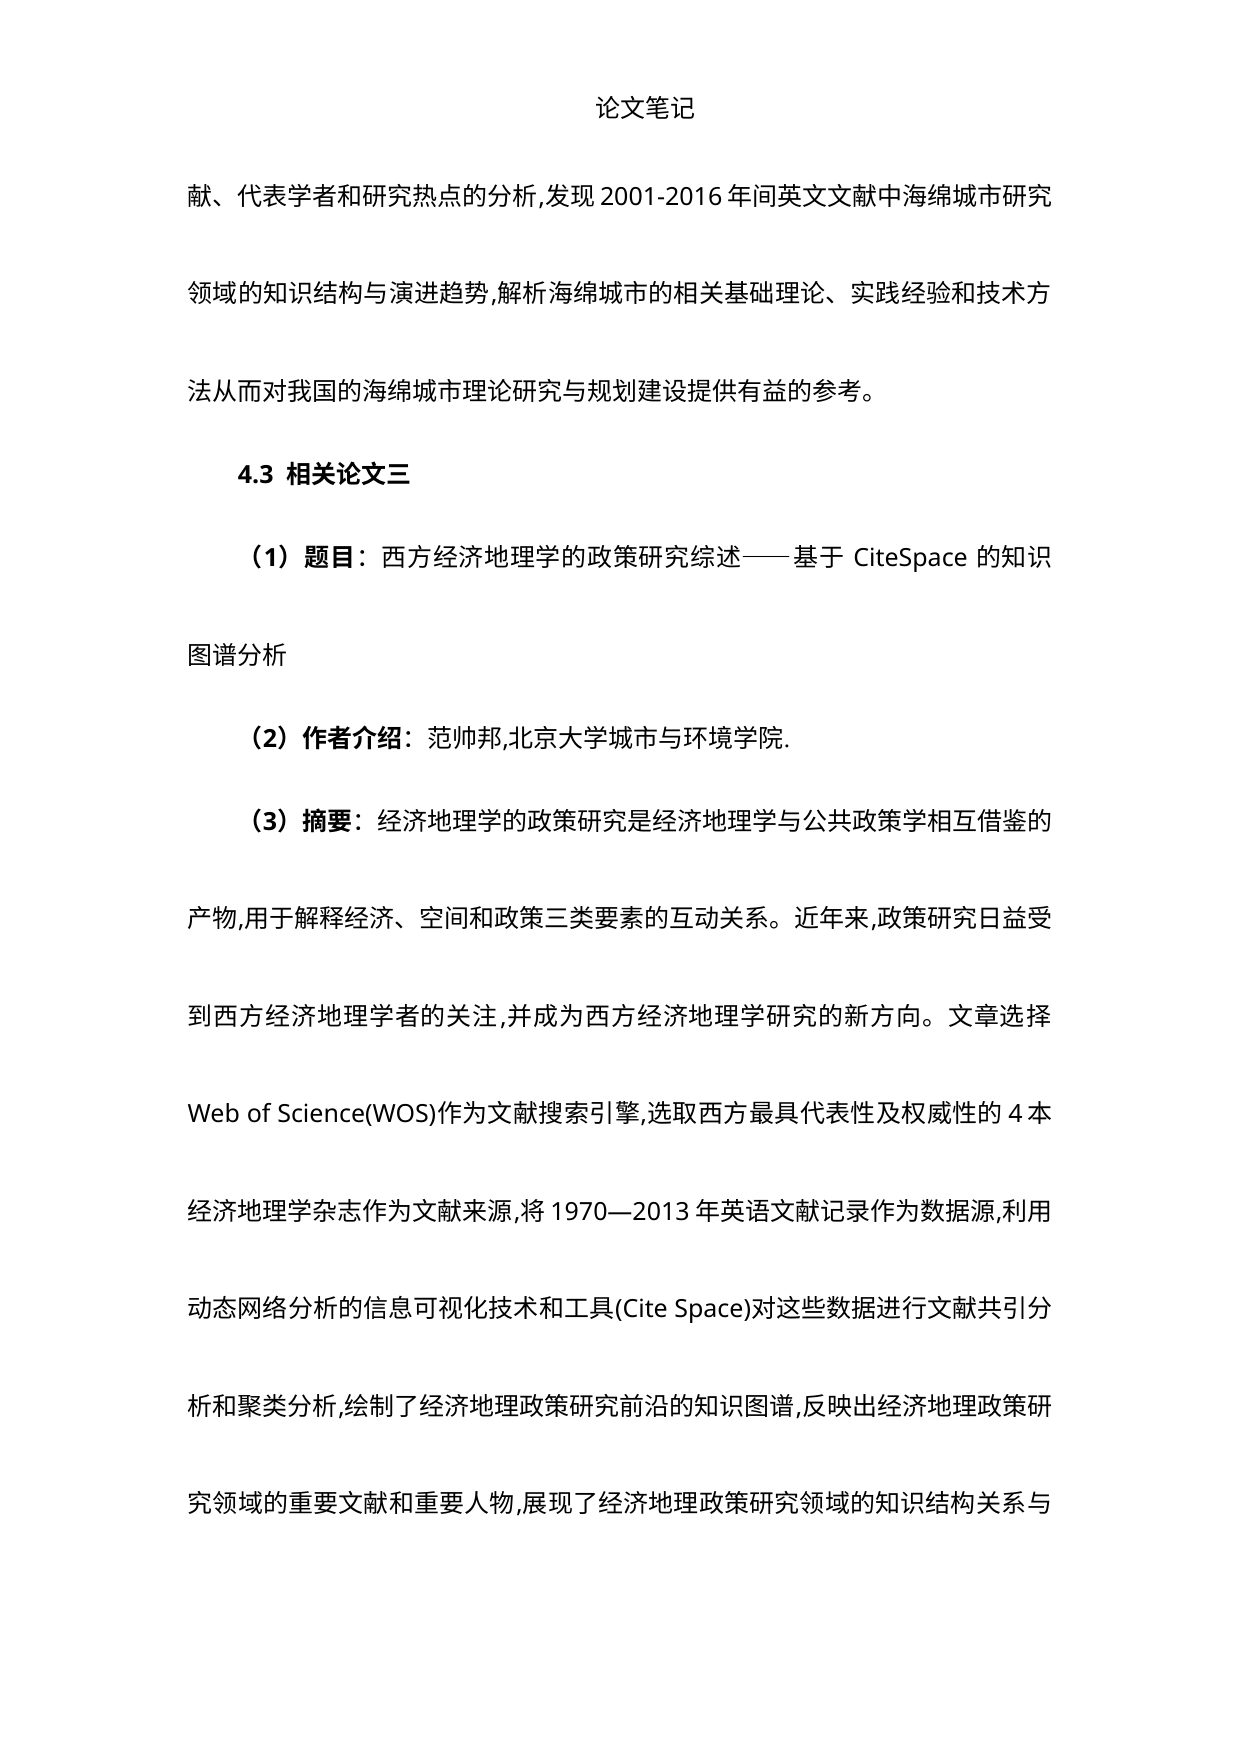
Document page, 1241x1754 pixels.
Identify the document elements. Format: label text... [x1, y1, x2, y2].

text 4.3 相关论文三 [187, 440, 1053, 505]
text （1）题目：西方经济地理学的政策研究综述——基于 CiteSpace 的知识图谱分析 [187, 523, 1053, 686]
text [187, 162, 1053, 422]
text （2）作者介绍：范帅邦,北京大学城市与环境学院. [187, 704, 1053, 769]
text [187, 787, 1053, 1534]
